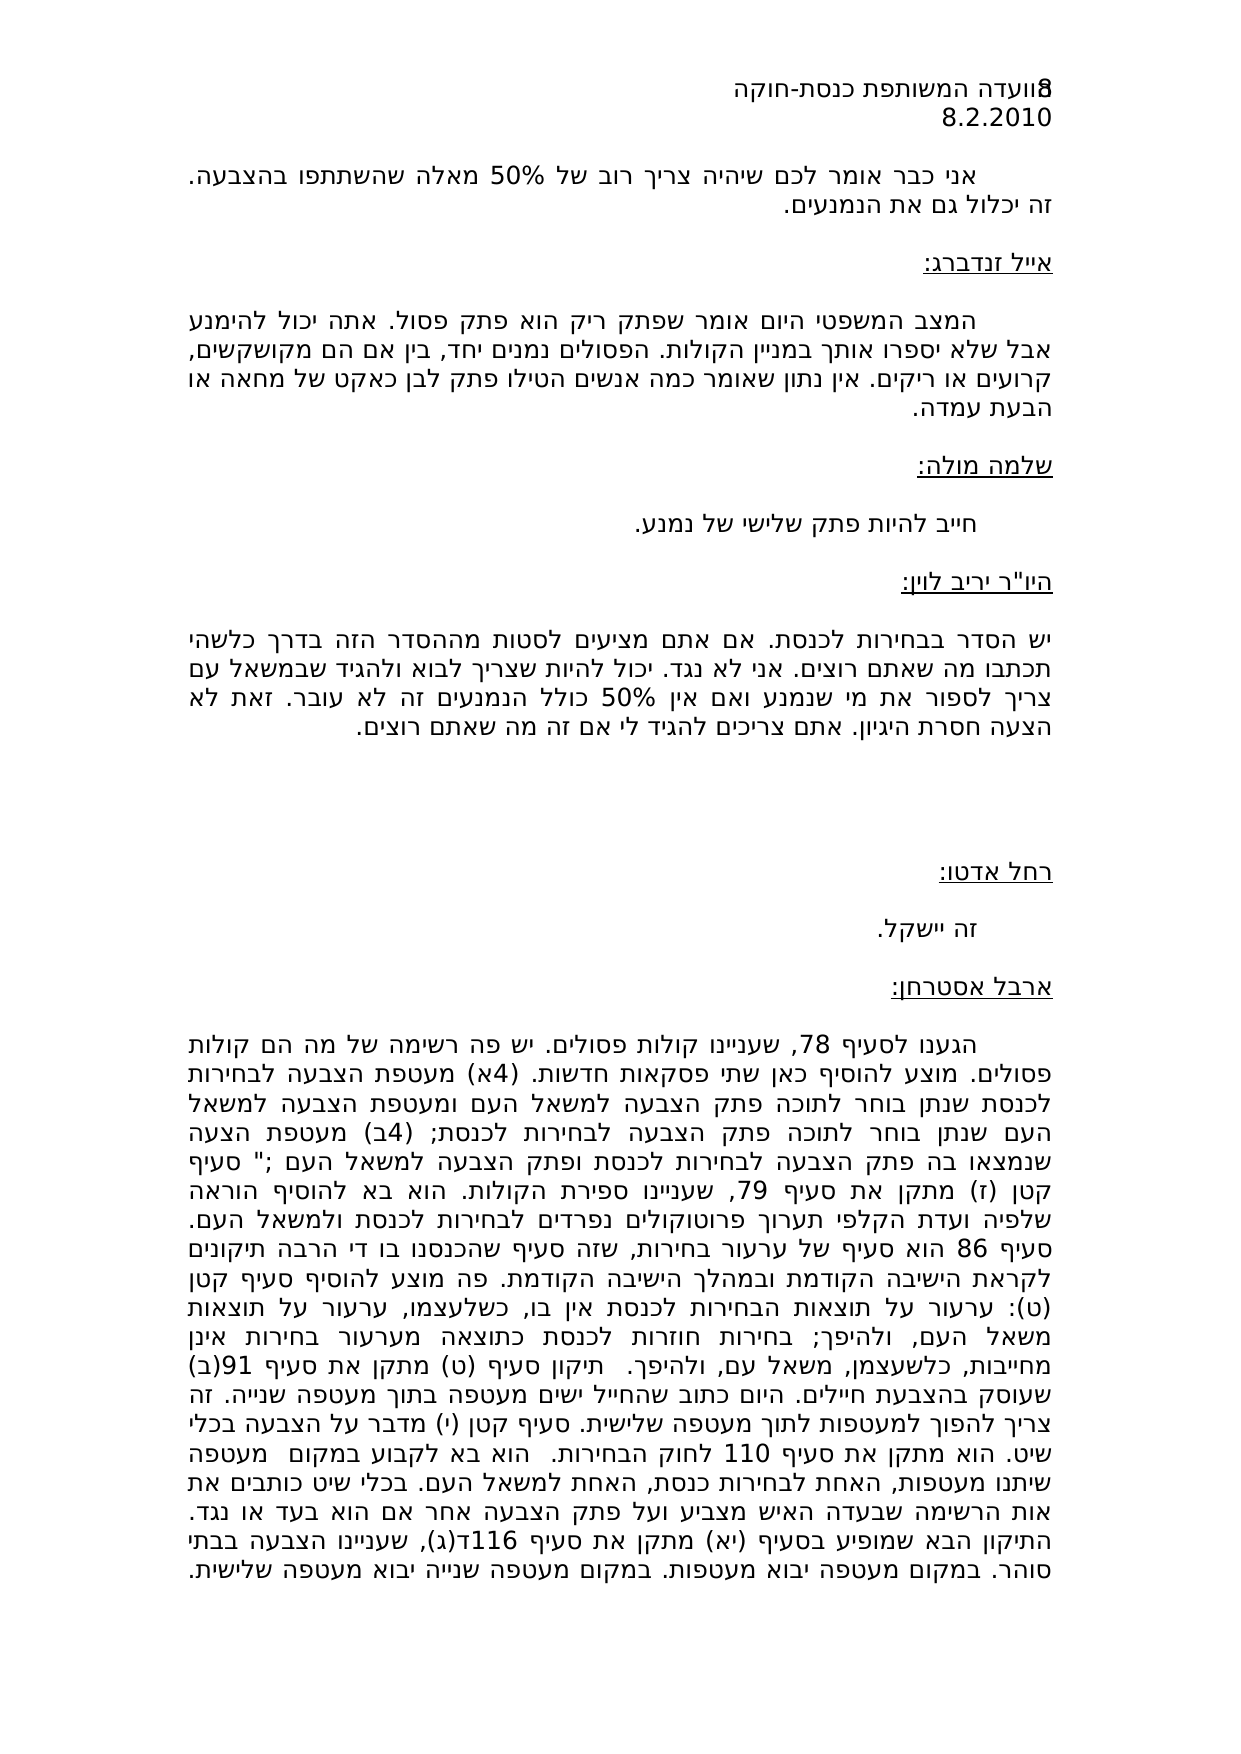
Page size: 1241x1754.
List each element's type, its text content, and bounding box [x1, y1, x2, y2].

text אייל זנדברג: [187, 248, 1053, 277]
text המצב המשפטי היום אומר שפתק ריק הוא פתק פסול. אתה יכול להימנע אבל שלא יספרו אותך במניין הקולות. הפסולים נמנים יחד, בין אם הם מקושקשים, קרועים או ריקים. אין נתון שאומר כמה אנשים הטילו פתק לבן כאקט של מחאה או הבעת עמדה. [187, 306, 1053, 422]
text היו"ר יריב לוין: [187, 567, 1053, 596]
text רחל אדטו: [187, 857, 1053, 886]
text זה יישקל. [187, 914, 1053, 944]
text אני כבר אומר לכם שיהיה צריך רוב של 50% מאלה שהשתתפו בהצבעה. זה יכלול גם את הנמנעים. [187, 161, 1053, 219]
text ארבל אסטרחן: [187, 972, 1053, 1002]
text חייב להיות פתק שלישי של נמנע. [187, 509, 1053, 538]
text יש הסדר בבחירות לכנסת. אם אתם מציעים לסטות מההסדר הזה בדרך כלשהי תכתבו מה שאתם רוצים. אני לא נגד. יכול להיות שצריך לבוא ולהגיד שבמשאל עם צריך לספור את מי שנמנע ואם אין 50% כולל הנמנעים זה לא עובר. זאת לא הצעה חסרת היגיון. אתם צריכים להגיד לי אם זה מה שאתם רוצים. [187, 625, 1053, 742]
text שלמה מולה: [187, 451, 1053, 480]
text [187, 1030, 1053, 1584]
